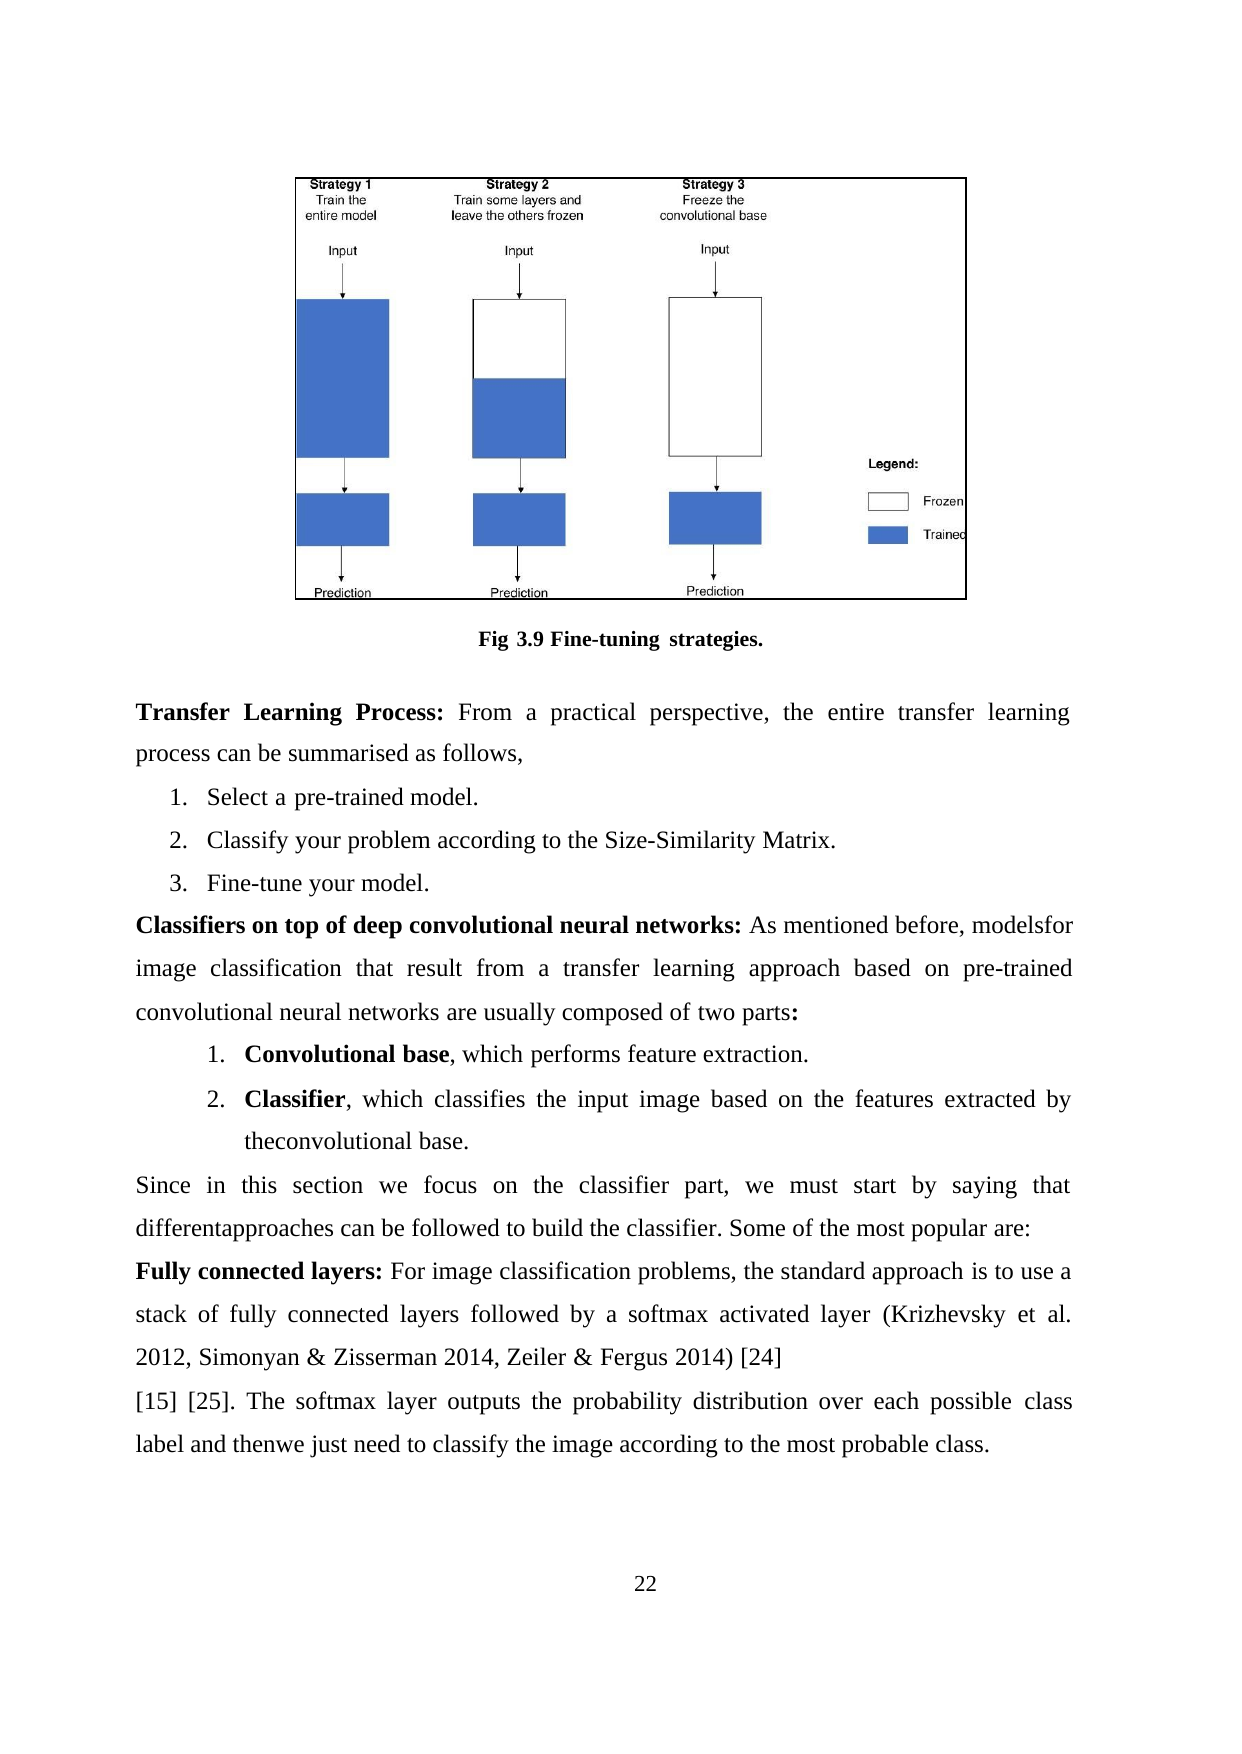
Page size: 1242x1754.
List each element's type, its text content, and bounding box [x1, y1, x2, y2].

text Transfer Learning Process: From a practical perspective, the entire transfer learning process can be summarised as follows, [135, 697, 1070, 767]
list Convolutional base, which performs feature extraction. [207, 1040, 1217, 1068]
text Fully connected layers: For image classification problems, the standard approach is to use a stack of fully connected layers followed by a softmax activated layer (Krizhevsky et al. 2012, Simonyan & Zisserman 2014, Zeiler & Fergus 2014) [24] [135, 1256, 1072, 1371]
text Since in this section we focus on the classifier part, we must start by saying that differentapproaches can be followed to build the classifier. Some of the most popular are: [135, 1170, 1071, 1242]
list Classifier, which classifies the input image based on the features extracted by theconvolutional base. [207, 1084, 1071, 1155]
list Select a pre-trained model. [169, 782, 1217, 810]
text Classifiers on top of deep convolutional neural networks: As mentioned before, modelsfor image classification that result from a transfer learning approach based on pre-trained convolutional neural networks are usually composed of two parts: [135, 910, 1073, 1025]
list Classify your problem according to the Size-Similarity Matrix. [169, 825, 1217, 854]
text [15] [25]. The softmax layer outputs the probability distribution over each possible class label and thenwe just need to classify the image according to the most probable class. [135, 1386, 1073, 1458]
list Fine-tune your model. [169, 868, 1217, 897]
text Fig 3.9 Fine-tuning strategies. [182, 626, 1060, 651]
picture [296, 179, 965, 598]
